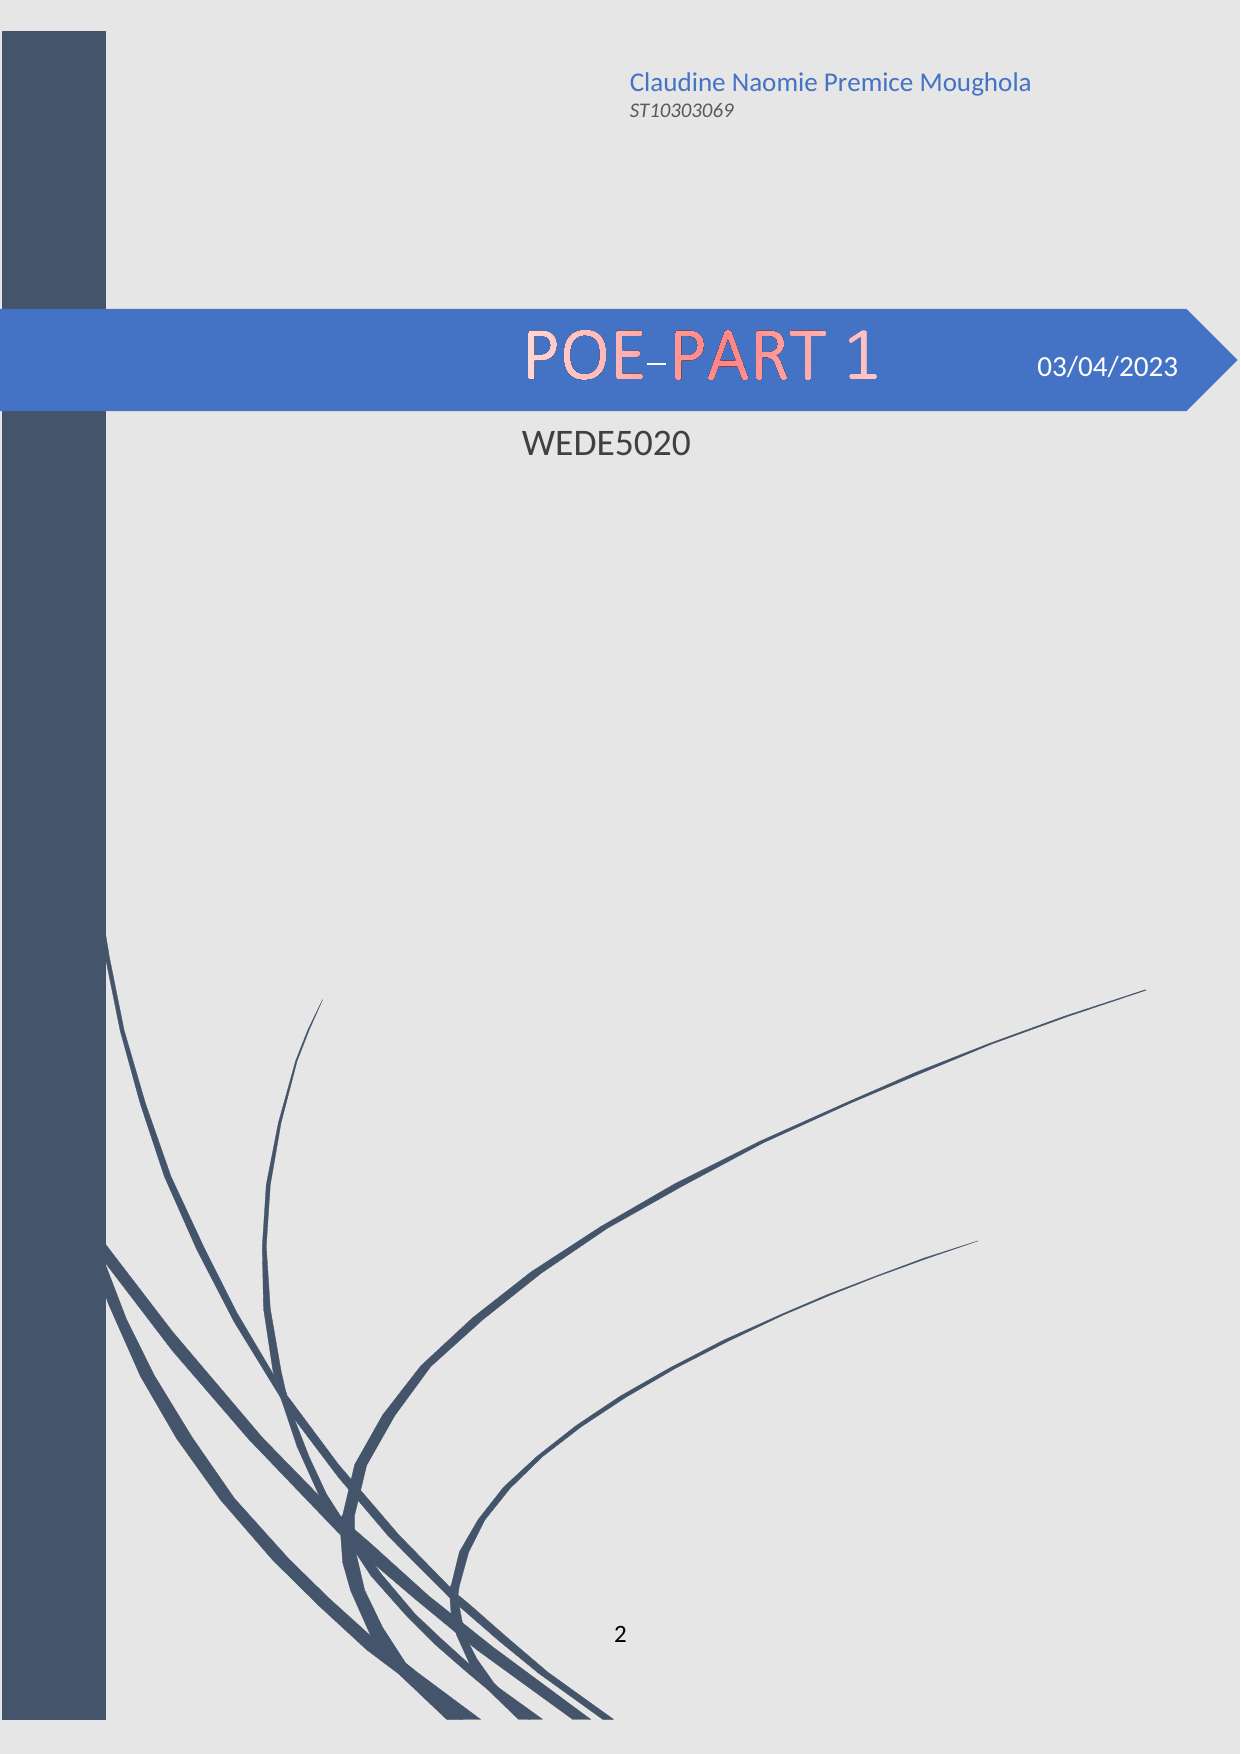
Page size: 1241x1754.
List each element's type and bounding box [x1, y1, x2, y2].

picture [0, 309, 1212, 410]
